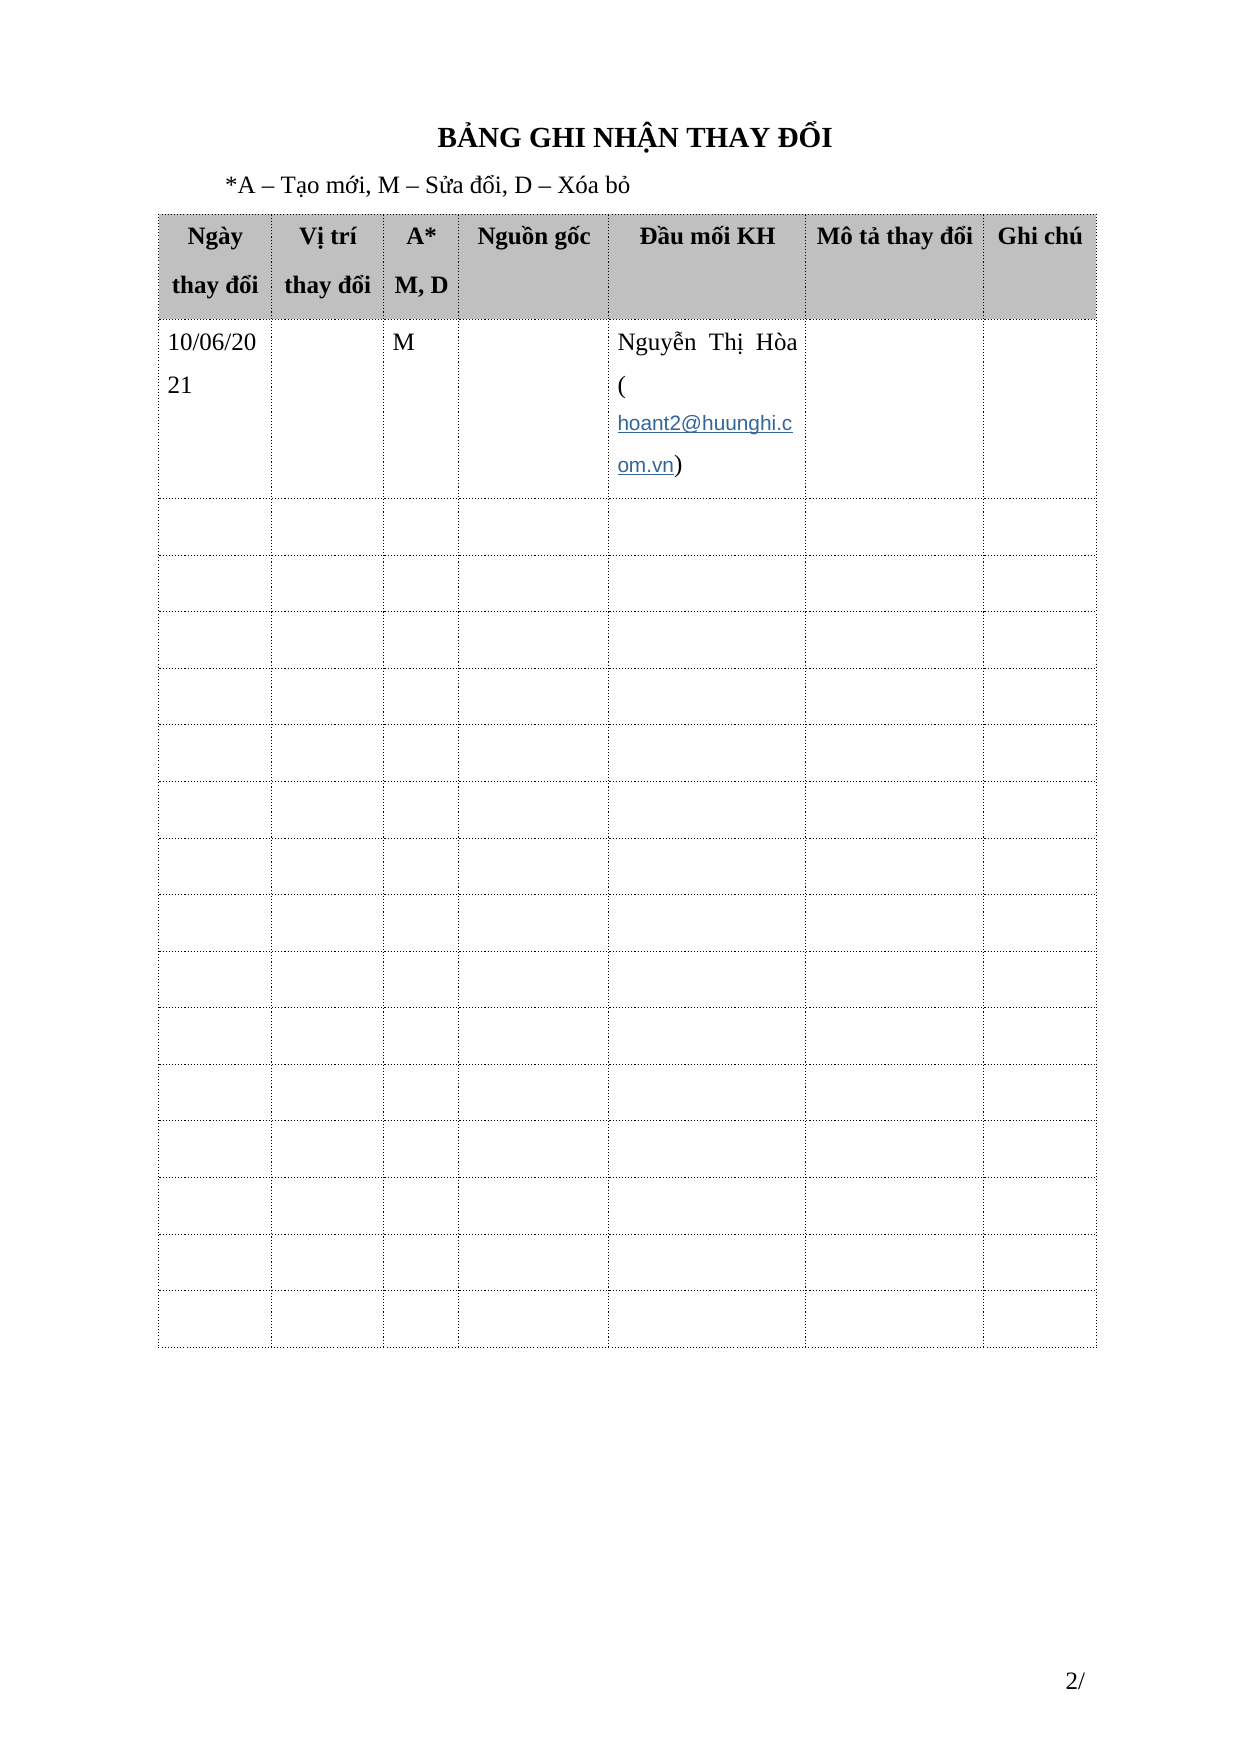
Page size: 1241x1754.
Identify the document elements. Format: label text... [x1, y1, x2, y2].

table_cell [984, 724, 1096, 781]
table_cell [984, 951, 1096, 1007]
table_cell [984, 611, 1096, 668]
table_cell [459, 668, 609, 724]
table_cell [384, 1234, 459, 1290]
table_cell [609, 894, 806, 951]
table_cell [384, 781, 459, 837]
table_cell [806, 838, 984, 894]
table_header Ngày thay đổi [159, 214, 271, 319]
table_cell [459, 1007, 609, 1064]
table_cell [984, 1007, 1096, 1064]
table_cell [459, 1064, 609, 1120]
table_cell [609, 498, 806, 555]
table_cell [806, 611, 984, 668]
table_cell [159, 838, 271, 894]
table_cell [384, 1177, 459, 1233]
text BẢNG GHI NHẬN THAY ĐỔI [150, 120, 1120, 153]
table_cell [384, 724, 459, 781]
table_cell [271, 1234, 384, 1290]
table_cell [384, 1007, 459, 1064]
table_cell [984, 1234, 1096, 1290]
table_cell [159, 894, 271, 951]
table_header Vị trí thay đổi [271, 214, 384, 319]
table_cell [384, 951, 459, 1007]
table_cell [271, 951, 384, 1007]
table_cell M [384, 319, 459, 498]
table_cell [459, 894, 609, 951]
table_cell [806, 1064, 984, 1120]
table_cell [159, 668, 271, 724]
table_cell [271, 1007, 384, 1064]
table_cell [271, 1290, 384, 1347]
table_cell [271, 838, 384, 894]
table_cell [609, 724, 806, 781]
table_cell [609, 781, 806, 837]
table_cell [384, 611, 459, 668]
table_cell [609, 611, 806, 668]
table_cell [159, 1177, 271, 1233]
table_cell [159, 1290, 271, 1347]
table_cell [159, 611, 271, 668]
table_cell [271, 781, 384, 837]
table_cell [159, 1234, 271, 1290]
table_cell [609, 1234, 806, 1290]
table_cell [271, 555, 384, 611]
table_cell [609, 668, 806, 724]
table_cell [806, 1290, 984, 1347]
table_cell [271, 894, 384, 951]
table_cell [271, 319, 384, 498]
table_cell [984, 894, 1096, 951]
table_cell [806, 894, 984, 951]
table_cell [459, 1177, 609, 1233]
table_cell [459, 319, 609, 498]
table_cell [159, 724, 271, 781]
table_cell [609, 1007, 806, 1064]
table_cell [984, 781, 1096, 837]
table_cell 10/06/2021 [159, 319, 271, 498]
table_cell [384, 894, 459, 951]
table_cell [459, 498, 609, 555]
table_header A* M, D [384, 214, 459, 319]
table_cell [159, 1007, 271, 1064]
table_cell [384, 1290, 459, 1347]
table_cell [459, 838, 609, 894]
table_cell [609, 1064, 806, 1120]
table_cell [271, 1177, 384, 1233]
table_cell [159, 498, 271, 555]
table_header Nguồn gốc [459, 214, 609, 319]
table_cell [806, 555, 984, 611]
table_cell [271, 1120, 384, 1177]
table_cell Nguyễn Thị Hòa (hoant2@huunghi.com.vn) [609, 319, 806, 498]
table_cell [459, 724, 609, 781]
table_cell [806, 1007, 984, 1064]
table_cell [984, 1064, 1096, 1120]
table_cell [459, 1120, 609, 1177]
table_cell [984, 319, 1096, 498]
table_cell [459, 1290, 609, 1347]
table_cell [609, 1120, 806, 1177]
table_cell [806, 1234, 984, 1290]
table_header Mô tả thay đổi [806, 214, 984, 319]
table_cell [271, 498, 384, 555]
table_cell [384, 498, 459, 555]
table_cell [806, 724, 984, 781]
table_cell [159, 781, 271, 837]
table_cell [459, 555, 609, 611]
table_cell [459, 1234, 609, 1290]
table_cell [159, 1064, 271, 1120]
table_cell [271, 724, 384, 781]
table_cell [459, 781, 609, 837]
table_cell [384, 838, 459, 894]
table_cell [459, 611, 609, 668]
table_cell [459, 951, 609, 1007]
table_cell [609, 1177, 806, 1233]
table_cell [984, 668, 1096, 724]
table_cell [806, 319, 984, 498]
table_cell [984, 1290, 1096, 1347]
table_cell [609, 1290, 806, 1347]
table_header Ghi chú [984, 214, 1096, 319]
table_cell [806, 781, 984, 837]
table_cell [384, 555, 459, 611]
table_cell [984, 1177, 1096, 1233]
table_cell [159, 951, 271, 1007]
table_cell [609, 838, 806, 894]
table_cell [806, 951, 984, 1007]
table_cell [806, 1120, 984, 1177]
table_cell [159, 1120, 271, 1177]
table_cell [271, 611, 384, 668]
table_cell [384, 1120, 459, 1177]
table_cell [609, 555, 806, 611]
table_cell [806, 1177, 984, 1233]
table_cell [984, 838, 1096, 894]
table_cell [384, 668, 459, 724]
table_cell [384, 1064, 459, 1120]
table_cell [609, 951, 806, 1007]
table_cell [159, 555, 271, 611]
table_cell [271, 1064, 384, 1120]
table_cell [984, 555, 1096, 611]
text *A – Tạo mới, M – Sửa đổi, D – Xóa bỏ [150, 170, 1120, 199]
table_cell [984, 1120, 1096, 1177]
table_cell [271, 668, 384, 724]
table_header Đầu mối KH [609, 214, 806, 319]
table_cell [806, 498, 984, 555]
table_cell [806, 668, 984, 724]
table_cell [984, 498, 1096, 555]
